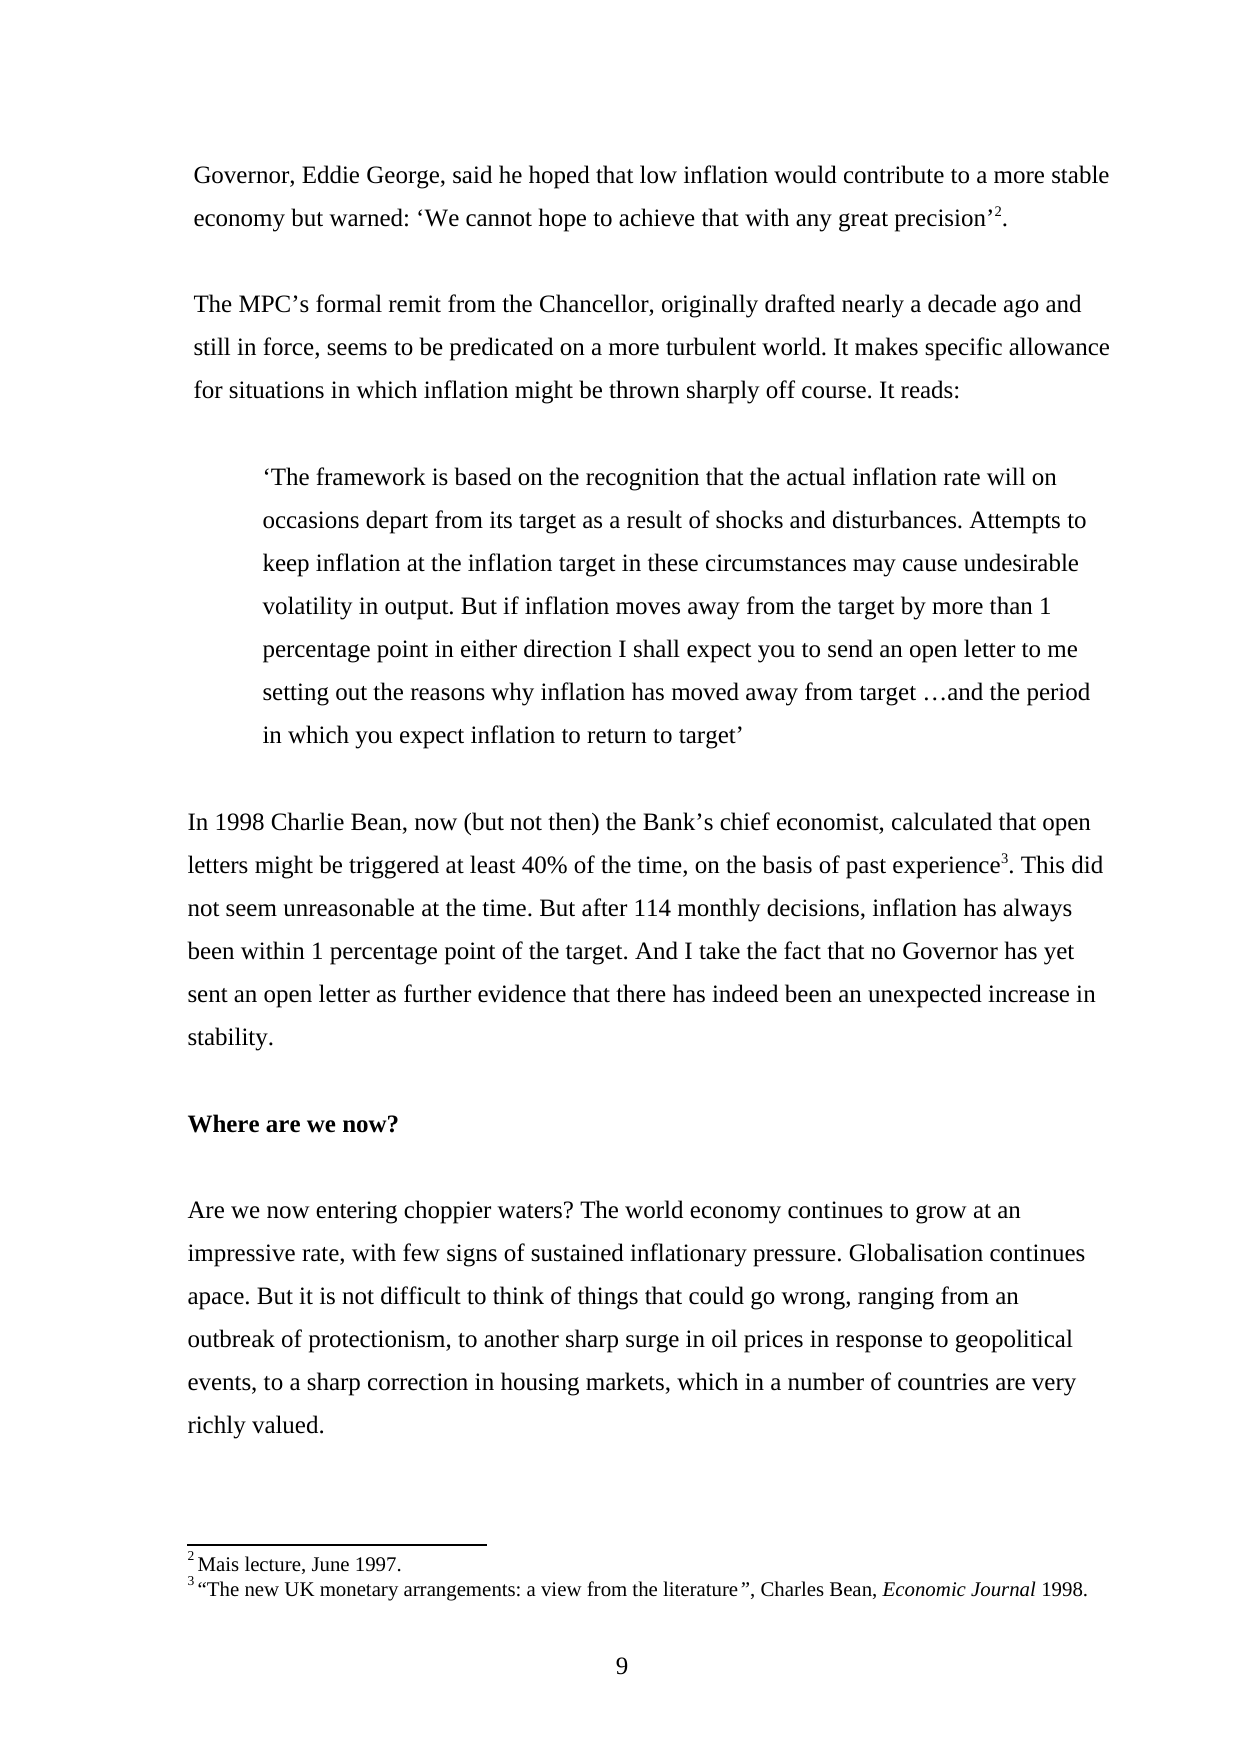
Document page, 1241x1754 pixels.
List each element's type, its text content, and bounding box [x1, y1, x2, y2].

text Are we now entering choppier waters? The world economy continues to grow at an impressive rate, with few signs of sustained inflationary pressure. Globalisation continues apace. But it is not difficult to think of things that could go wrong, ranging from an outbreak of protectionism, to another sharp surge in oil prices in response to geopolitical events, to a sharp correction in housing markets, which in a number of countries are very richly valued. [187, 1195, 1088, 1439]
text In 1998 Charlie Bean, now (but not then) the Bank’s chief economist, calculated that open letters might be triggered at least 40% of the time, on the basis of past experience3. This did not seem unreasonable at the time. But after 114 monthly decisions, inflation has always been within 1 percentage point of the target. And I take the fact that no Governor has yet sent an open letter as further evidence that there has indeed been an unexpected increase in stability. [187, 807, 1107, 1051]
text ‘The framework is based on the recognition that the actual inflation rate will on occasions depart from its target as a result of shocks and disturbances. Attempts to keep inflation at the inflation target in these circumstances may cause undesirable volatility in output. But if inflation moves away from the target by more than 1 percentage point in either direction I shall expect you to send an open letter to me setting out the reasons why inflation has moved away from target …and the period in which you expect inflation to return to target’ [262, 462, 1093, 749]
text The MPC’s formal remit from the Chancellor, originally drafted nearly a decade ago and still in force, seems to be predicated on a more turbulent world. It makes specific allowance for situations in which inflation might be thrown sharply off course. It reads: [193, 289, 1113, 404]
text 2 Mais lecture, June 1997. [187, 1545, 1123, 1576]
subtitle Where are we now? [187, 1109, 1123, 1137]
text Governor, Eddie George, said he hoped that low inflation would contribute to a more stable economy but warned: ‘We cannot hope to achieve that with any great precision’2. [193, 160, 1112, 232]
text 3 “The new UK monetary arrangements: a view from the literature”, Charles Bean, Economic Journal 1998. [187, 1576, 1123, 1601]
